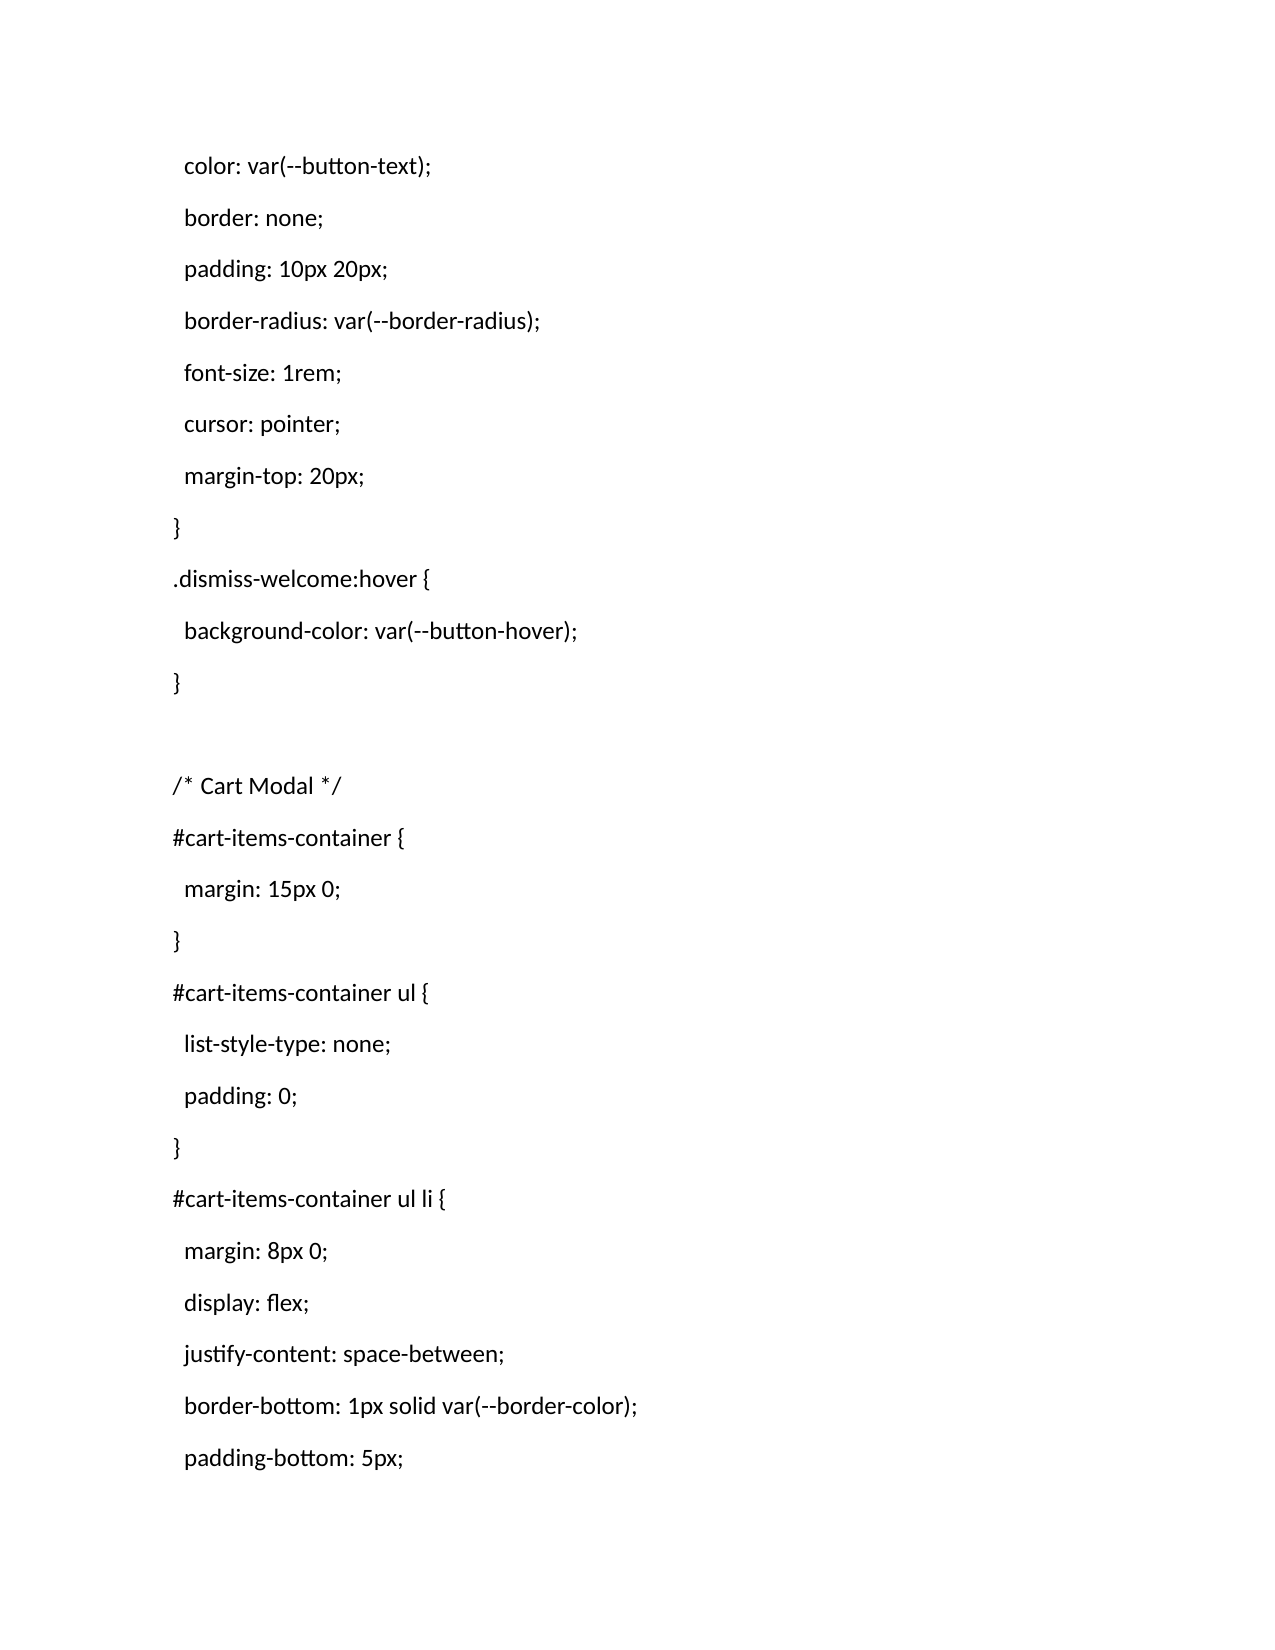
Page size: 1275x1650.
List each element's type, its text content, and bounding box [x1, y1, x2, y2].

text .dismiss-welcome:hover { [150, 563, 1125, 594]
text #cart-items-container ul li { [150, 1183, 1125, 1214]
text display: flex; [150, 1287, 1125, 1317]
text } [150, 1132, 1125, 1162]
text /* Cart Modal */ [150, 770, 1125, 801]
text border-bottom: 1px solid var(--border-color); [150, 1390, 1125, 1421]
text } [150, 925, 1125, 956]
text border: none; [150, 202, 1125, 232]
text padding: 0; [150, 1080, 1125, 1111]
text background-color: var(--button-hover); [150, 615, 1125, 646]
text } [150, 512, 1125, 542]
text margin: 8px 0; [150, 1235, 1125, 1266]
text margin-top: 20px; [150, 460, 1125, 491]
text #cart-items-container { [150, 822, 1125, 852]
text list-style-type: none; [150, 1028, 1125, 1059]
text justify-content: space-between; [150, 1338, 1125, 1369]
text font-size: 1rem; [150, 357, 1125, 387]
text #cart-items-container ul { [150, 977, 1125, 1007]
text } [150, 667, 1125, 697]
text padding: 10px 20px; [150, 253, 1125, 284]
text padding-bottom: 5px; [150, 1442, 1125, 1472]
text cursor: pointer; [150, 408, 1125, 439]
text border-radius: var(--border-radius); [150, 305, 1125, 336]
text color: var(--button-text); [150, 150, 1125, 181]
text margin: 15px 0; [150, 873, 1125, 904]
